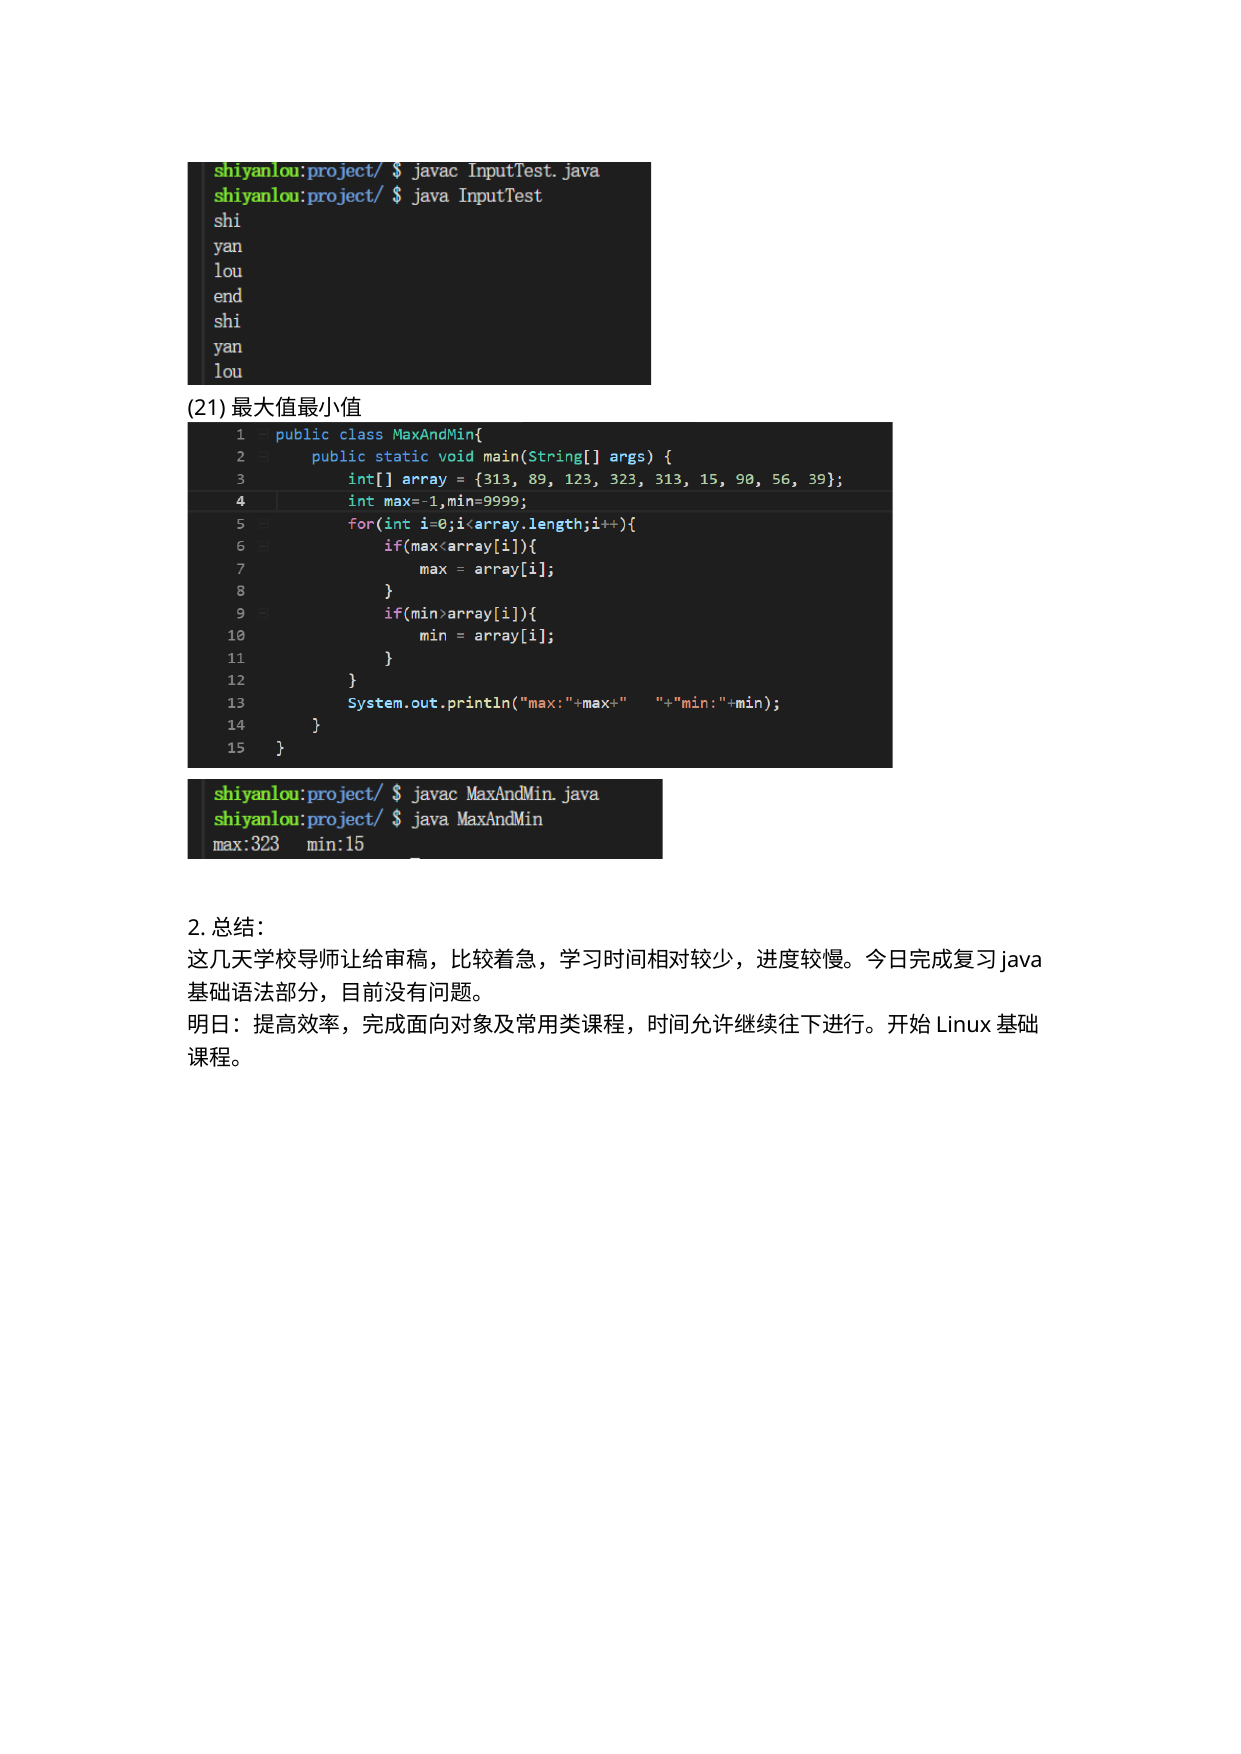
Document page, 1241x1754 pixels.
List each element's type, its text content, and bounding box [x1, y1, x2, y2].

text 明日：提高效率，完成面向对象及常用类课程，时间允许继续往下进行。开始Linux基础课程。 [187, 1007, 1053, 1072]
text 这几天学校导师让给审稿，比较着急，学习时间相对较少，进度较慢。今日完成复习java基础语法部分，目前没有问题。 [187, 942, 1053, 1007]
picture [187, 162, 652, 385]
picture [187, 422, 893, 768]
text 2. 总结： [187, 909, 1053, 942]
list 最大值最小值 [187, 389, 1053, 422]
picture [187, 779, 663, 859]
